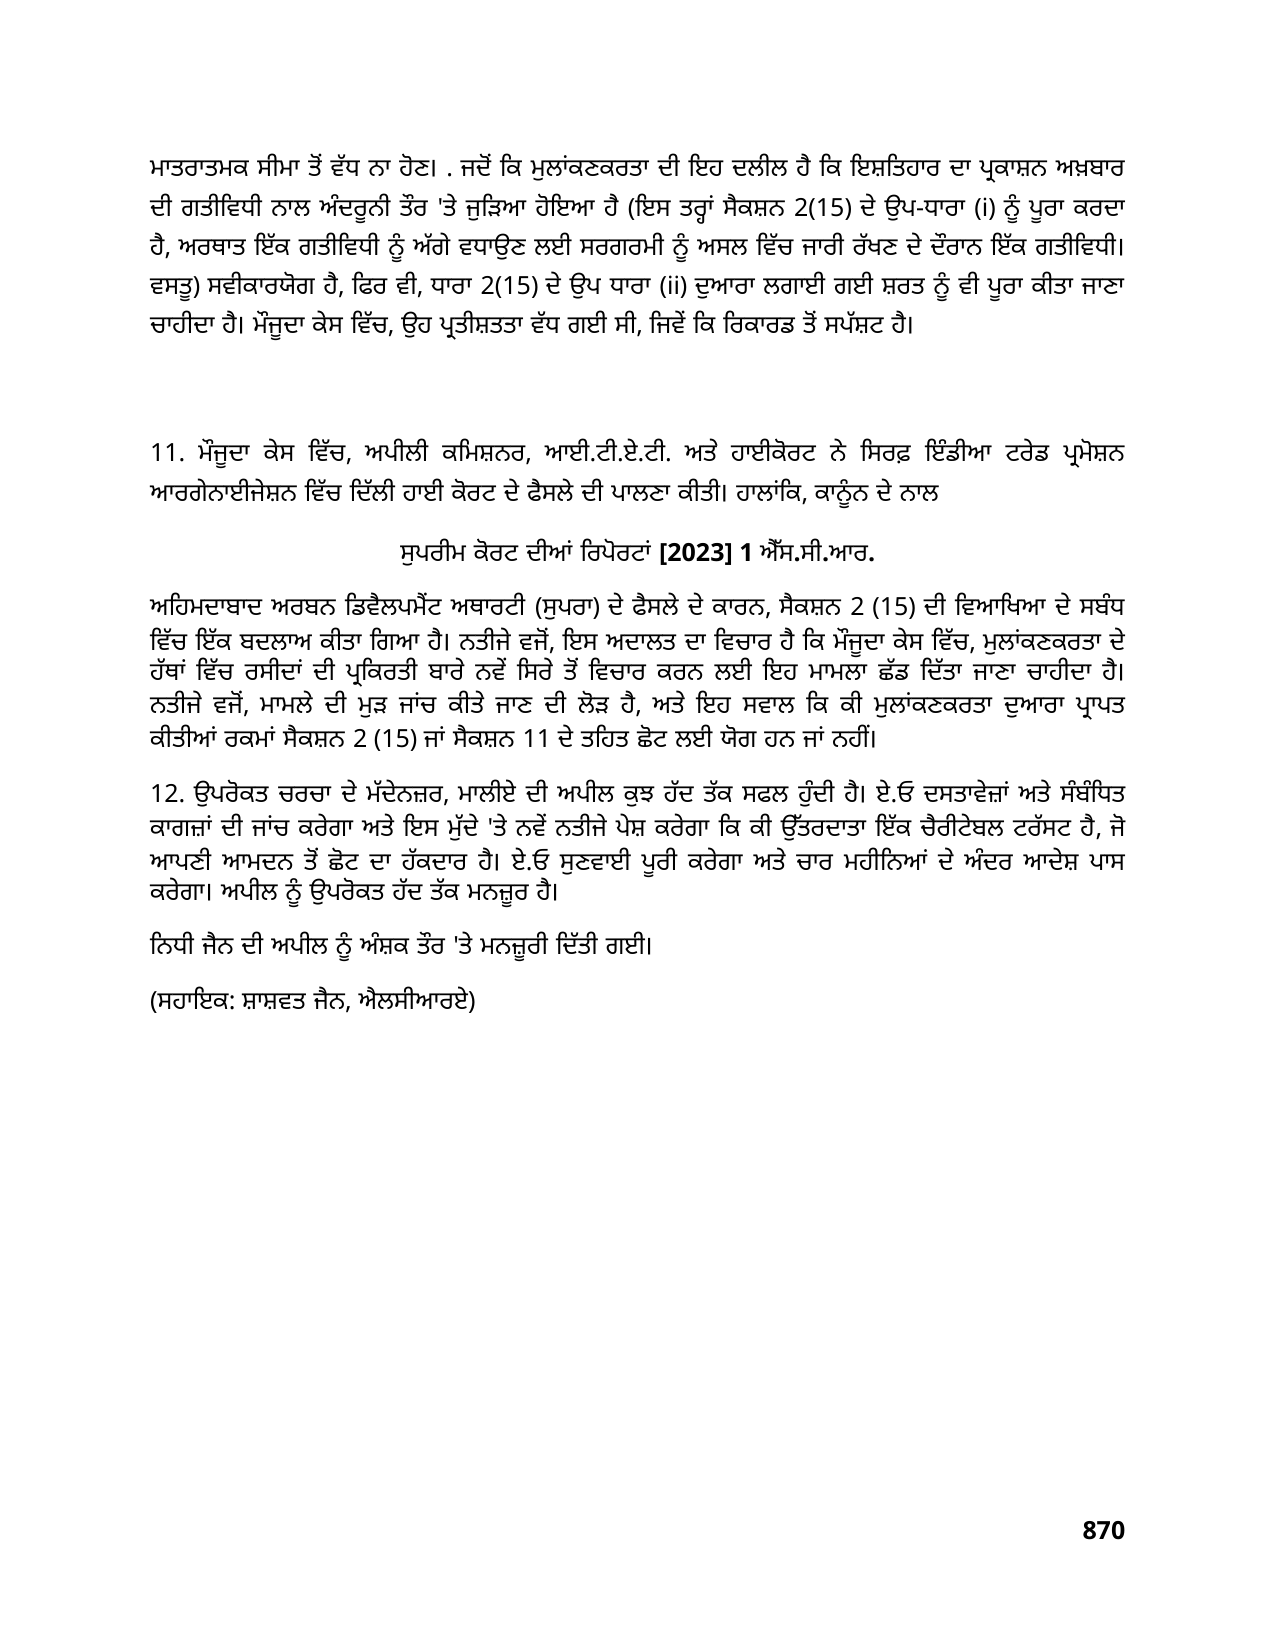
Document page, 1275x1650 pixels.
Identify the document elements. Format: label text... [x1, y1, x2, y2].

text 12. ਉਪਰੋਕਤ ਚਰਚਾ ਦੇ ਮੱਦੇਨਜ਼ਰ, ਮਾਲੀਏ ਦੀ ਅਪੀਲ ਕੁਝ ਹੱਦ ਤੱਕ ਸਫਲ ਹੁੰਦੀ ਹੈ। ਏ.ਓ ਦਸਤਾਵੇਜ਼ਾਂ ਅਤੇ ਸੰਬੰਧਿਤ ਕਾਗਜ਼ਾਂ ਦੀ ਜਾਂਚ ਕਰੇਗਾ ਅਤੇ ਇਸ ਮੁੱਦੇ 'ਤੇ ਨਵੇਂ ਨਤੀਜੇ ਪੇਸ਼ ਕਰੇਗਾ ਕਿ ਕੀ ਉੱਤਰਦਾਤਾ ਇੱਕ ਚੈਰੀਟੇਬਲ ਟਰੱਸਟ ਹੈ, ਜੋ ਆਪਣੀ ਆਮਦਨ ਤੋਂ ਛੋਟ ਦਾ ਹੱਕਦਾਰ ਹੈ। ਏ.ਓ ਸੁਣਵਾਈ ਪੂਰੀ ਕਰੇਗਾ ਅਤੇ ਚਾਰ ਮਹੀਨਿਆਂ ਦੇ ਅੰਦਰ ਆਦੇਸ਼ ਪਾਸ ਕਰੇਗਾ। ਅਪੀਲ ਨੂੰ ਉਪਰੋਕਤ ਹੱਦ ਤੱਕ ਮਨਜ਼ੂਰ ਹੈ। [150, 775, 1125, 907]
text ਸੁਪਰੀਮ ਕੋਰਟ ਦੀਆਂ ਰਿਪੋਰਟਾਂ [2023] 1 ਐੱਸ.ਸੀ.ਆਰ. [150, 534, 1125, 568]
text 11. ਮੌਜੂਦਾ ਕੇਸ ਵਿੱਚ, ਅਪੀਲੀ ਕਮਿਸ਼ਨਰ, ਆਈ.ਟੀ.ਏ.ਟੀ. ਅਤੇ ਹਾਈਕੋਰਟ ਨੇ ਸਿਰਫ਼ ਇੰਡੀਆ ਟਰੇਡ ਪ੍ਰਮੋਸ਼ਨ ਆਰਗੇਨਾਈਜੇਸ਼ਨ ਵਿੱਚ ਦਿੱਲੀ ਹਾਈ ਕੋਰਟ ਦੇ ਫੈਸਲੇ ਦੀ ਪਾਲਣਾ ਕੀਤੀ। ਹਾਲਾਂਕਿ, ਕਾਨੂੰਨ ਦੇ ਨਾਲ [150, 435, 1125, 508]
text ਅਹਿਮਦਾਬਾਦ ਅਰਬਨ ਡਿਵੈਲਪਮੈਂਟ ਅਥਾਰਟੀ (ਸੁਪਰਾ) ਦੇ ਫੈਸਲੇ ਦੇ ਕਾਰਨ, ਸੈਕਸ਼ਨ 2 (15) ਦੀ ਵਿਆਖਿਆ ਦੇ ਸਬੰਧ ਵਿੱਚ ਇੱਕ ਬਦਲਾਅ ਕੀਤਾ ਗਿਆ ਹੈ। ਨਤੀਜੇ ਵਜੋਂ, ਇਸ ਅਦਾਲਤ ਦਾ ਵਿਚਾਰ ਹੈ ਕਿ ਮੌਜੂਦਾ ਕੇਸ ਵਿੱਚ, ਮੁਲਾਂਕਣਕਰਤਾ ਦੇ ਹੱਥਾਂ ਵਿੱਚ ਰਸੀਦਾਂ ਦੀ ਪ੍ਰਕਿਰਤੀ ਬਾਰੇ ਨਵੇਂ ਸਿਰੇ ਤੋਂ ਵਿਚਾਰ ਕਰਨ ਲਈ ਇਹ ਮਾਮਲਾ ਛੱਡ ਦਿੱਤਾ ਜਾਣਾ ਚਾਹੀਦਾ ਹੈ। ਨਤੀਜੇ ਵਜੋਂ, ਮਾਮਲੇ ਦੀ ਮੁੜ ਜਾਂਚ ਕੀਤੇ ਜਾਣ ਦੀ ਲੋੜ ਹੈ, ਅਤੇ ਇਹ ਸਵਾਲ ਕਿ ਕੀ ਮੁਲਾਂਕਣਕਰਤਾ ਦੁਆਰਾ ਪ੍ਰਾਪਤ ਕੀਤੀਆਂ ਰਕਮਾਂ ਸੈਕਸ਼ਨ 2 (15) ਜਾਂ ਸੈਕਸ਼ਨ 11 ਦੇ ਤਹਿਤ ਛੋਟ ਲਈ ਯੋਗ ਹਨ ਜਾਂ ਨਹੀਂ। [150, 589, 1125, 754]
text (ਸਹਾਇਕ: ਸ਼ਾਸ਼ਵਤ ਜੈਨ, ਐਲਸੀਆਰਏ) [150, 982, 1125, 1016]
text ਨਿਧੀ ਜੈਨ ਦੀ ਅਪੀਲ ਨੂੰ ਅੰਸ਼ਕ ਤੌਰ 'ਤੇ ਮਨਜ਼ੂਰੀ ਦਿੱਤੀ ਗਈ। [150, 927, 1125, 962]
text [150, 150, 1125, 341]
